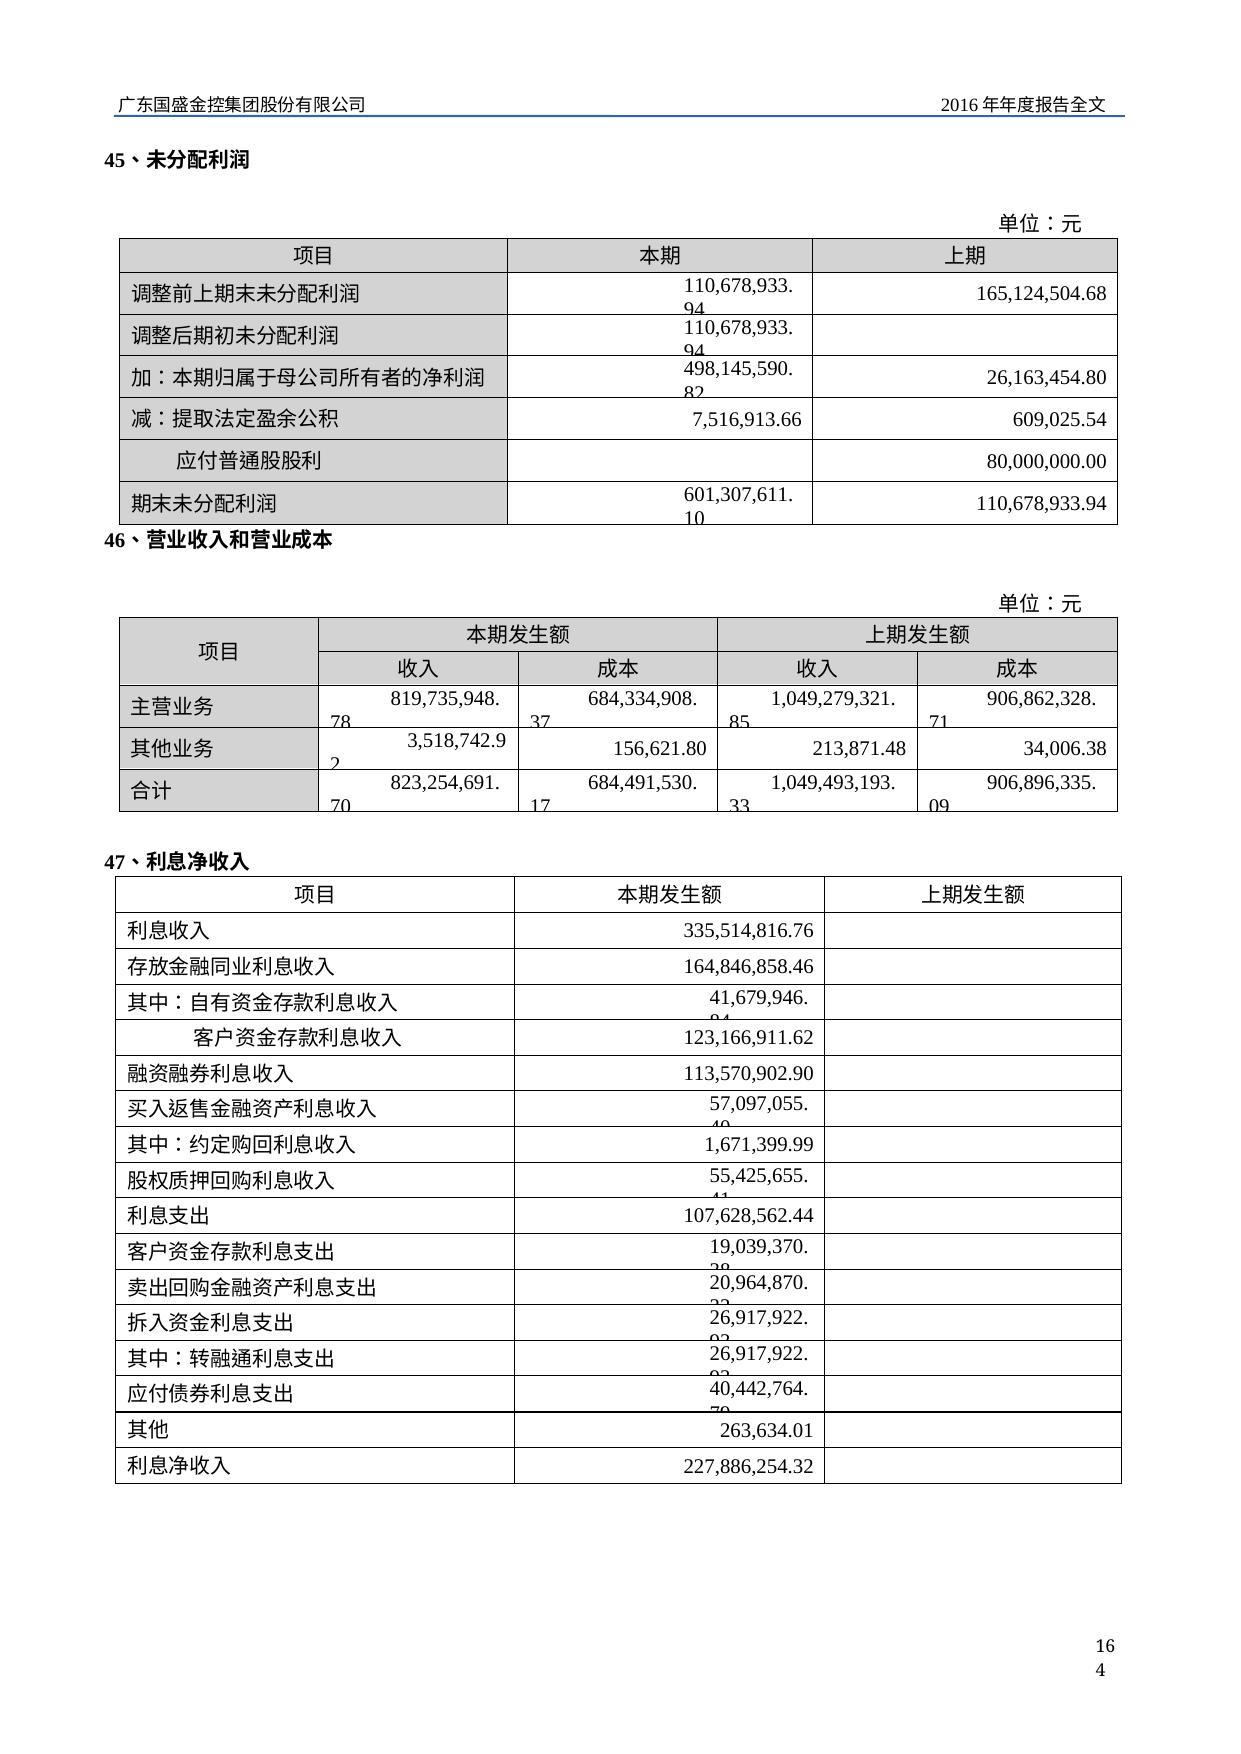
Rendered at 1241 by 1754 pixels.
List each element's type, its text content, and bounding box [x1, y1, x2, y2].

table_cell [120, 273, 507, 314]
text 46、营业收入和营业成本 [104, 525, 1133, 553]
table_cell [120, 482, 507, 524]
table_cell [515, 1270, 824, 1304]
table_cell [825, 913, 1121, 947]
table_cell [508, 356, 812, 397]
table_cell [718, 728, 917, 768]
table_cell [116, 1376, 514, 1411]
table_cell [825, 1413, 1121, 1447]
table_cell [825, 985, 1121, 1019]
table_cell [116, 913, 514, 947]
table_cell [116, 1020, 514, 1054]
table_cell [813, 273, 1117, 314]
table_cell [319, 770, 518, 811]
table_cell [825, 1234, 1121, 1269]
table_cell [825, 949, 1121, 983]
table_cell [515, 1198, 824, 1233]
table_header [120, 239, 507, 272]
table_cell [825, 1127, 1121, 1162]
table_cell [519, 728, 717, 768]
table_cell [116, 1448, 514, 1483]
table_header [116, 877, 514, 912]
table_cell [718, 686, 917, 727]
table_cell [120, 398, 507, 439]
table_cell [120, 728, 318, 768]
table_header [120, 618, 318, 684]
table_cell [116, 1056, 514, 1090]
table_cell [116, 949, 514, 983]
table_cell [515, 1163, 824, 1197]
text 单位：元 [999, 589, 1133, 617]
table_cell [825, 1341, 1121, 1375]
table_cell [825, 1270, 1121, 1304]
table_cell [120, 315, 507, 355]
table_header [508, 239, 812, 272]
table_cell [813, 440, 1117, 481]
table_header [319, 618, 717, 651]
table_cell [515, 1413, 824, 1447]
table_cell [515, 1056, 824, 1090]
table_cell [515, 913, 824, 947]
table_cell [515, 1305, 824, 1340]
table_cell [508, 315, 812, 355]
text 单位：元 [999, 209, 1133, 238]
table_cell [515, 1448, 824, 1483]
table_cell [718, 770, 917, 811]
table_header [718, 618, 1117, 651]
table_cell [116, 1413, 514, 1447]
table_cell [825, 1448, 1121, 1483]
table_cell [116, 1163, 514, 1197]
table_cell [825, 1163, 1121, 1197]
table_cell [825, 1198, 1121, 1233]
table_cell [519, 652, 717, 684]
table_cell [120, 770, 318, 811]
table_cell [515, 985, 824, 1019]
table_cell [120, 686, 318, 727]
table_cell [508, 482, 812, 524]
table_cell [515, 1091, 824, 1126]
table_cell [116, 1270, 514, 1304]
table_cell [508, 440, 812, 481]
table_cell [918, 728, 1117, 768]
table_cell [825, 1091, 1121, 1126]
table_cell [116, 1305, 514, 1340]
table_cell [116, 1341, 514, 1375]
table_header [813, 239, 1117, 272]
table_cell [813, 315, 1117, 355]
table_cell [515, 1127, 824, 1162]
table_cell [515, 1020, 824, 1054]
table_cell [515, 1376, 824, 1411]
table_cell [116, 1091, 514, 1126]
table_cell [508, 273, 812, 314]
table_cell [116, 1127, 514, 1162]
text 45、未分配利润 [104, 146, 1133, 174]
text 47、利息净收入 [104, 847, 1133, 876]
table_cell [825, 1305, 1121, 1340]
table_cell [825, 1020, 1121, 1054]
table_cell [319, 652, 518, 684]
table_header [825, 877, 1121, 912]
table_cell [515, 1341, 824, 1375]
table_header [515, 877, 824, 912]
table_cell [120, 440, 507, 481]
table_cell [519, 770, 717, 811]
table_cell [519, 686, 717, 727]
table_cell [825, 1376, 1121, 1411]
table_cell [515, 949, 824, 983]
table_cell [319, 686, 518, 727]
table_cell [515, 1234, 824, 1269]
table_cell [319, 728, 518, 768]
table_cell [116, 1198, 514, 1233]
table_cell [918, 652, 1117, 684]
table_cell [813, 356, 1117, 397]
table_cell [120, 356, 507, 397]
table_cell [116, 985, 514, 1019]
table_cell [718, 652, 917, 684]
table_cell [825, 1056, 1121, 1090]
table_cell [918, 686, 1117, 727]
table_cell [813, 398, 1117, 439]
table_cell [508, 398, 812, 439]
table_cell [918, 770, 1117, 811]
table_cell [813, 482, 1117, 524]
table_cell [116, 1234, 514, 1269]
